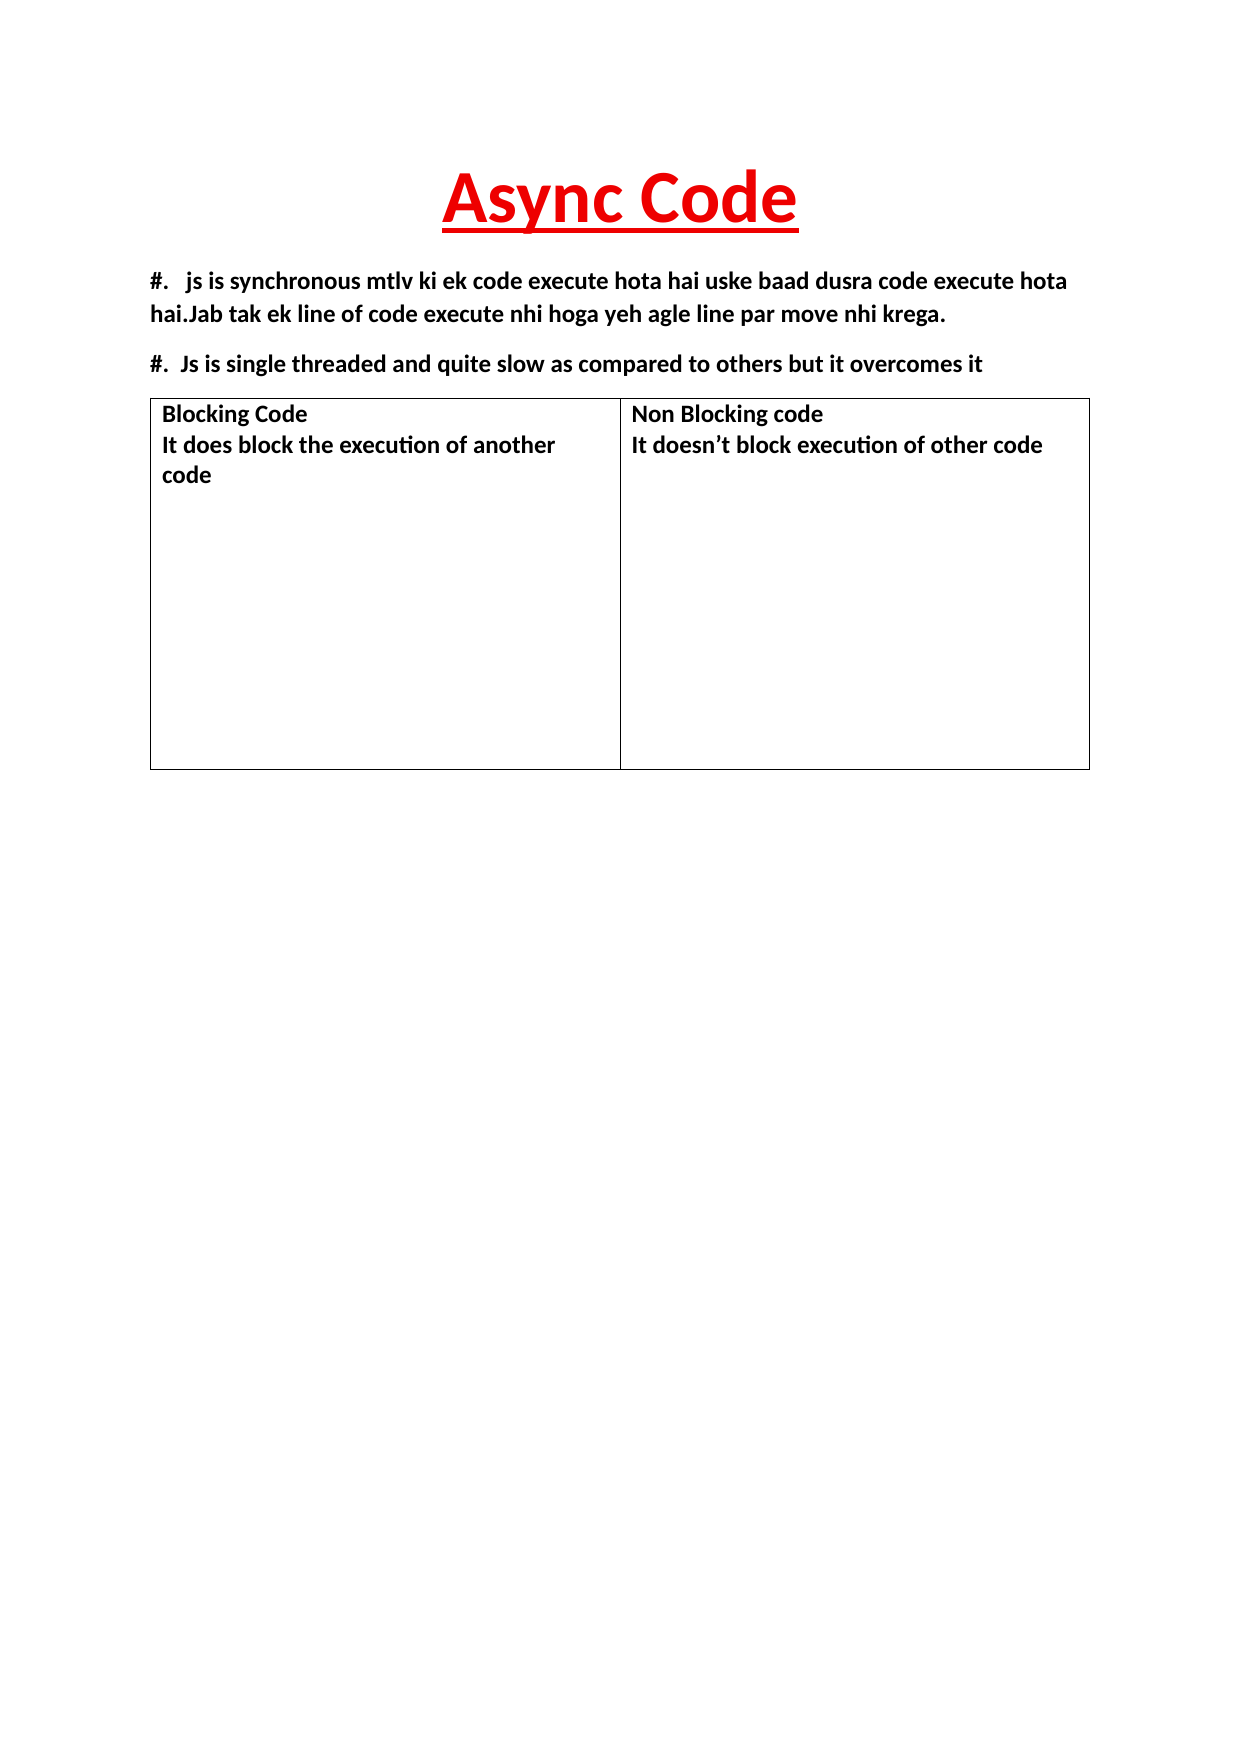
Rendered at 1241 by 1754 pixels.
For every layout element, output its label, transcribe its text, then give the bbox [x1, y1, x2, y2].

text Async Code [150, 150, 1090, 242]
table_header Blocking Code It does block the execution of another code [151, 399, 620, 769]
text #. js is synchronous mtlv ki ek code execute hota hai uske baad dusra code execute hota hai.Jab tak ek line of code execute nhi hoga yeh agle line par move nhi krega. [150, 266, 1090, 329]
table_header Non Blocking code It doesn’t block execution of other code [621, 399, 1089, 769]
text #. Js is single threaded and quite slow as compared to others but it overcomes it [150, 348, 1090, 378]
